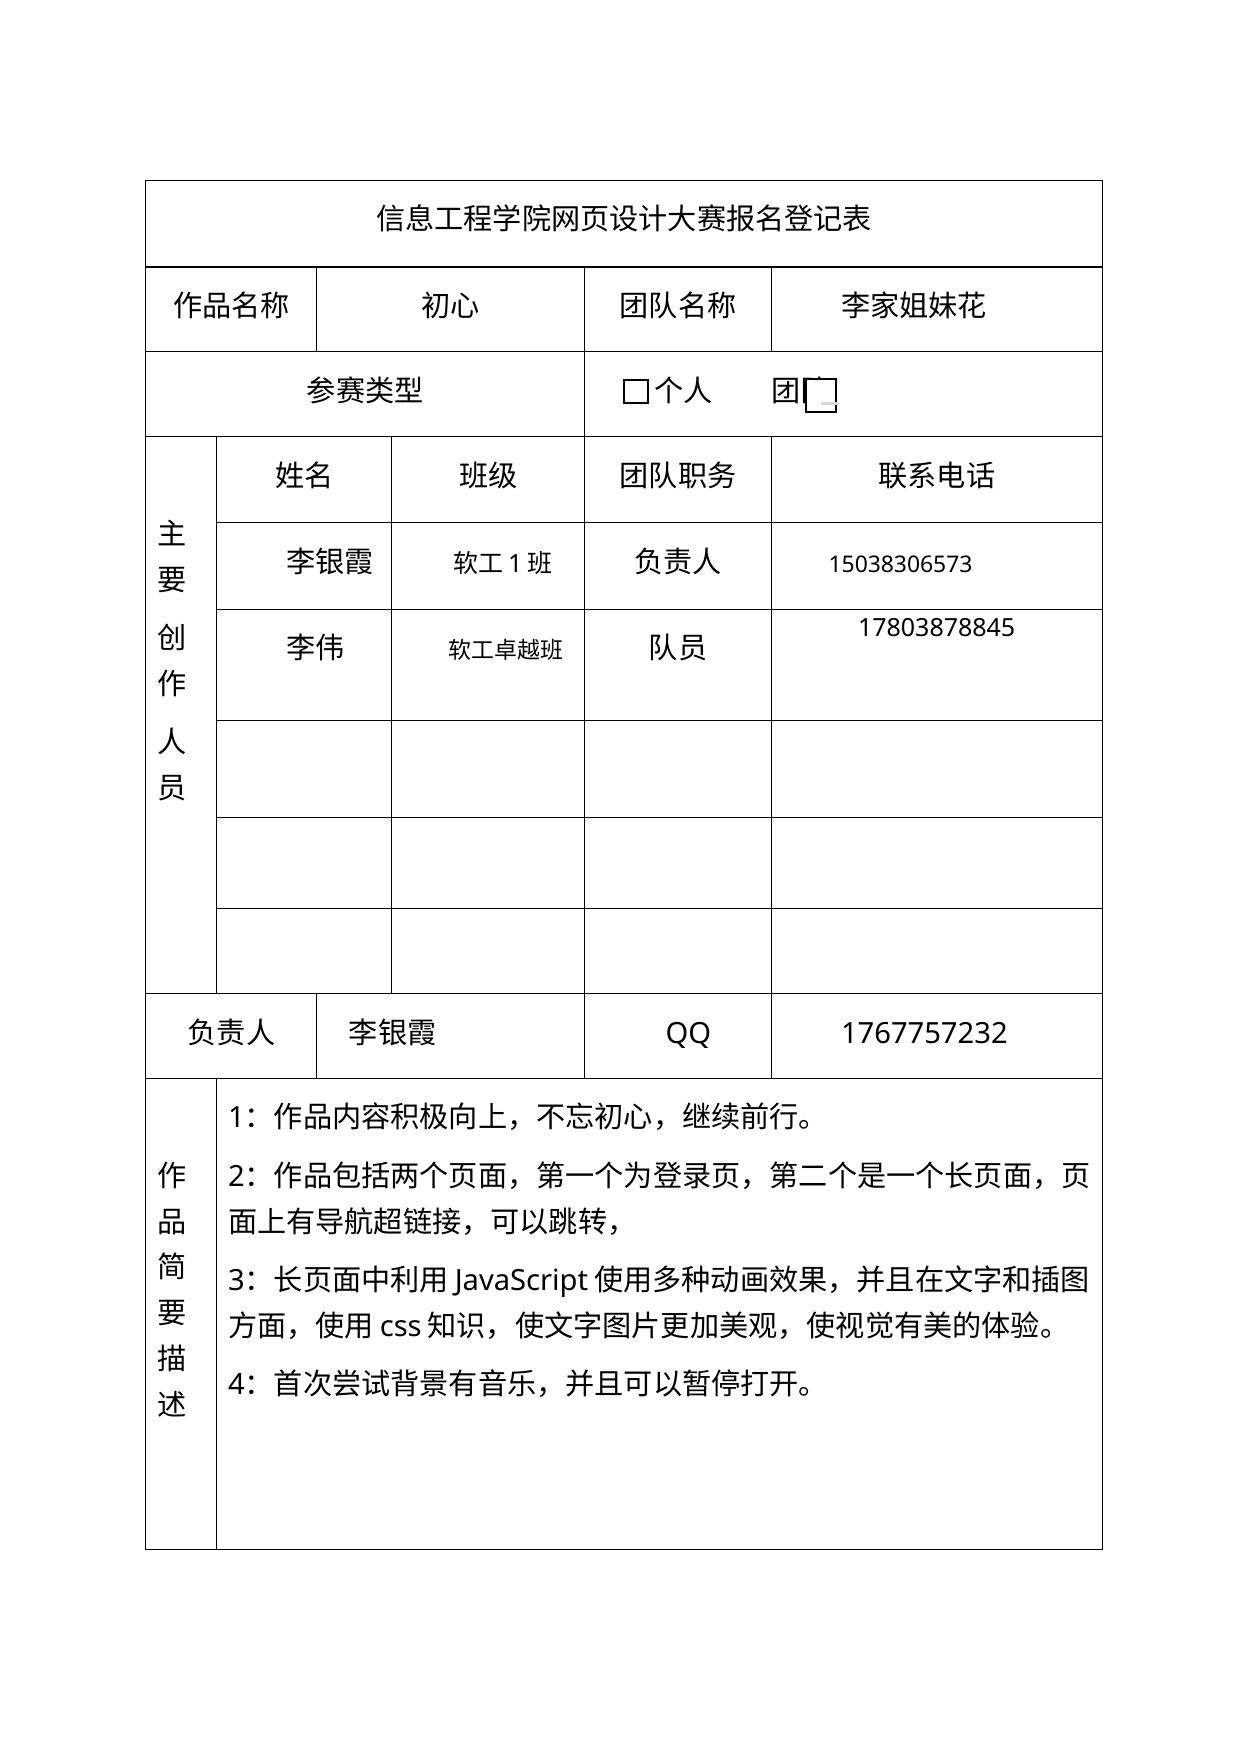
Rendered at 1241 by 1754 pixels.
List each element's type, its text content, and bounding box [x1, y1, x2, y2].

table_cell 负责人 [585, 523, 771, 609]
table_cell 个人 团队 [585, 352, 1102, 436]
table_cell 软工1班 [392, 523, 584, 609]
table_cell 初心 [317, 268, 584, 351]
table_cell 负责人 [146, 994, 316, 1078]
table_cell 联系电话 [772, 437, 1102, 522]
table_cell [772, 721, 1102, 817]
table_cell [585, 909, 771, 993]
table_cell [772, 909, 1102, 993]
table_cell [392, 721, 584, 817]
table_cell [392, 818, 584, 908]
table_cell 1：作品内容积极向上，不忘初心，继续前行。 2：作品包括两个页面，第一个为登录页，第二个是一个长页面，页面上有导航超链接，可以跳转， 3：长页面中利用JavaScript使用多种动画效果，并且在文字和插图方面，使用css知识，使文字图片更加美观，使视觉有美的体验。 4：首次尝试背景有音乐，并且可以暂停打开。 [217, 1079, 1102, 1549]
table_cell [585, 818, 771, 908]
table_cell 主要 创作 人员 [146, 437, 216, 993]
table_cell 1767757232 [772, 994, 1102, 1078]
table_cell [217, 909, 391, 993]
table_cell [772, 818, 1102, 908]
table_cell 李伟 [217, 610, 391, 720]
table_cell 班级 [392, 437, 584, 522]
table_cell 15038306573 [772, 523, 1102, 609]
table_cell 软工卓越班 [392, 610, 584, 720]
table_header 信息工程学院网页设计大赛报名登记表 [146, 181, 1102, 266]
table_cell 李银霞 [217, 523, 391, 609]
table_cell 团队职务 [585, 437, 771, 522]
table_cell 团队名称 [585, 268, 771, 351]
table_cell 李银霞 [317, 994, 584, 1078]
table_cell 17803878845 [772, 610, 1102, 720]
table_cell QQ [585, 994, 771, 1078]
table_cell [217, 818, 391, 908]
table_cell [217, 721, 391, 817]
table_cell 作品简要描述 [146, 1079, 216, 1549]
table_cell 作品名称 [146, 268, 316, 351]
table_cell [392, 909, 584, 993]
table_cell 队员 [585, 610, 771, 720]
table_cell 姓名 [217, 437, 391, 522]
table_cell 李家姐妹花 [772, 268, 1102, 351]
table_cell [585, 721, 771, 817]
table_cell 参赛类型 [146, 352, 584, 436]
